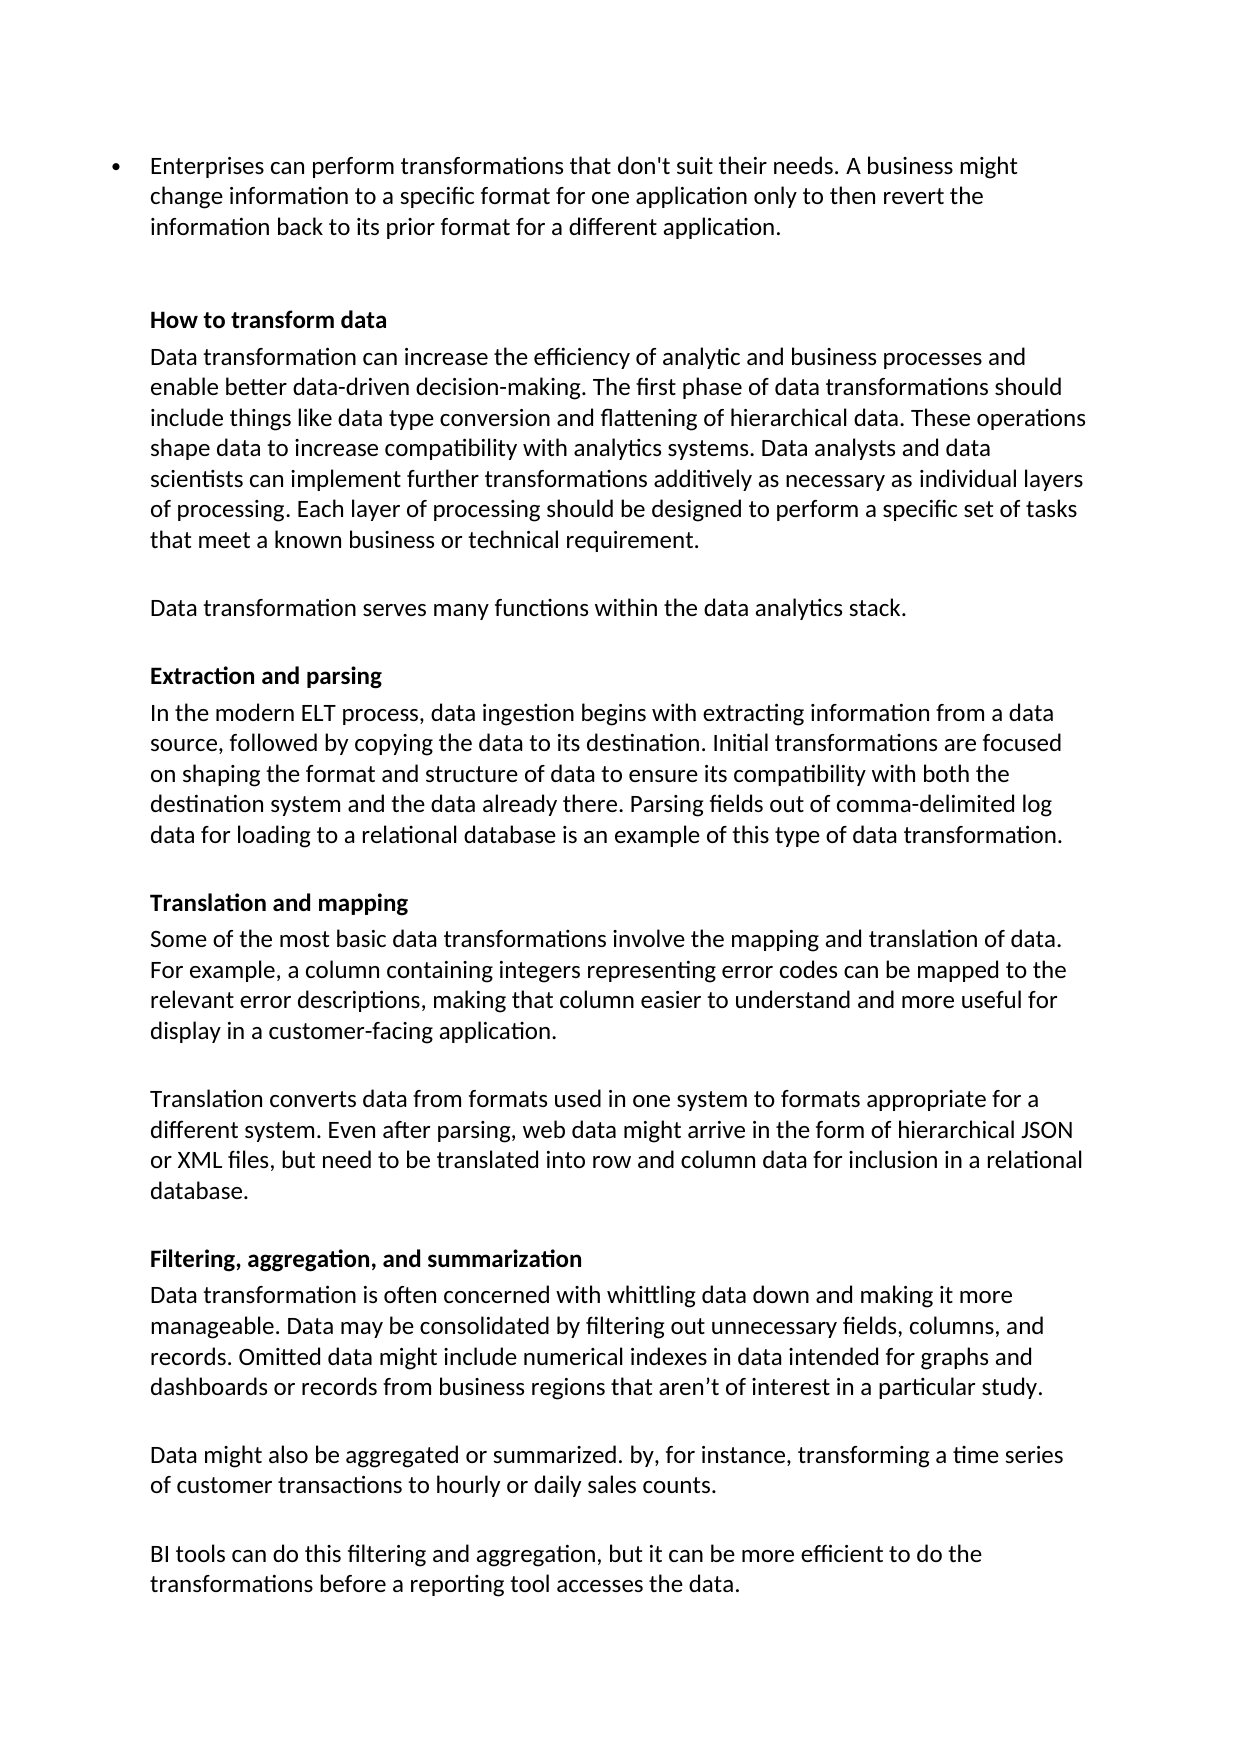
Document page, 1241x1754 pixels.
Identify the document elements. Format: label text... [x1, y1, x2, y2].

subtitle Filtering, aggregation, and summarization [150, 1243, 1090, 1273]
text Data transformation can increase the efficiency of analytic and business processes and enable better data-driven decision-making. The first phase of data transformations should include things like data type conversion and flattening of hierarchical data. These operations shape data to increase compatibility with analytics systems. Data analysts and data scientists can implement further transformations additively as necessary as individual layers of processing. Each layer of processing should be designed to perform a specific set of tasks that meet a known business or technical requirement. [150, 341, 1090, 554]
text In the modern ELT process, data ingestion begins with extracting information from a data source, followed by copying the data to its destination. Initial transformations are focused on shaping the format and structure of data to ensure its compatibility with both the destination system and the data already there. Parsing fields out of comma-delimited log data for loading to a relational database is an example of this type of data transformation. [150, 697, 1090, 849]
subtitle How to transform data [150, 304, 1090, 334]
text Some of the most basic data transformations involve the mapping and translation of data. For example, a column containing integers representing error codes can be mapped to the relevant error descriptions, making that column easier to understand and more useful for display in a customer-facing application. [150, 924, 1090, 1046]
text Data transformation is often concerned with whittling data down and making it more manageable. Data may be consolidated by filtering out unnecessary fields, columns, and records. Omitted data might include numerical indexes in data intended for graphs and dashboards or records from business regions that aren’t of interest in a particular study. [150, 1279, 1090, 1402]
text Data might also be aggregated or summarized. by, for instance, transforming a time series of customer transactions to hourly or daily sales counts. [150, 1439, 1090, 1500]
text BI tools can do this filtering and aggregation, but it can be more efficient to do the transformations before a reporting tool accesses the data. [150, 1538, 1090, 1599]
subtitle Extraction and parsing [150, 660, 1090, 691]
subtitle Translation and mapping [150, 887, 1090, 917]
text Data transformation serves many functions within the data analytics stack. [150, 592, 1090, 622]
list Enterprises can perform transformations that don't suit their needs. A business might change information to a specific format for one application only to then revert the information back to its prior format for a different application. [112, 150, 1090, 242]
text Translation converts data from formats used in one system to formats appropriate for a different system. Even after parsing, web data might arrive in the form of hierarchical JSON or XML files, but need to be translated into row and column data for inclusion in a relational database. [150, 1083, 1090, 1205]
